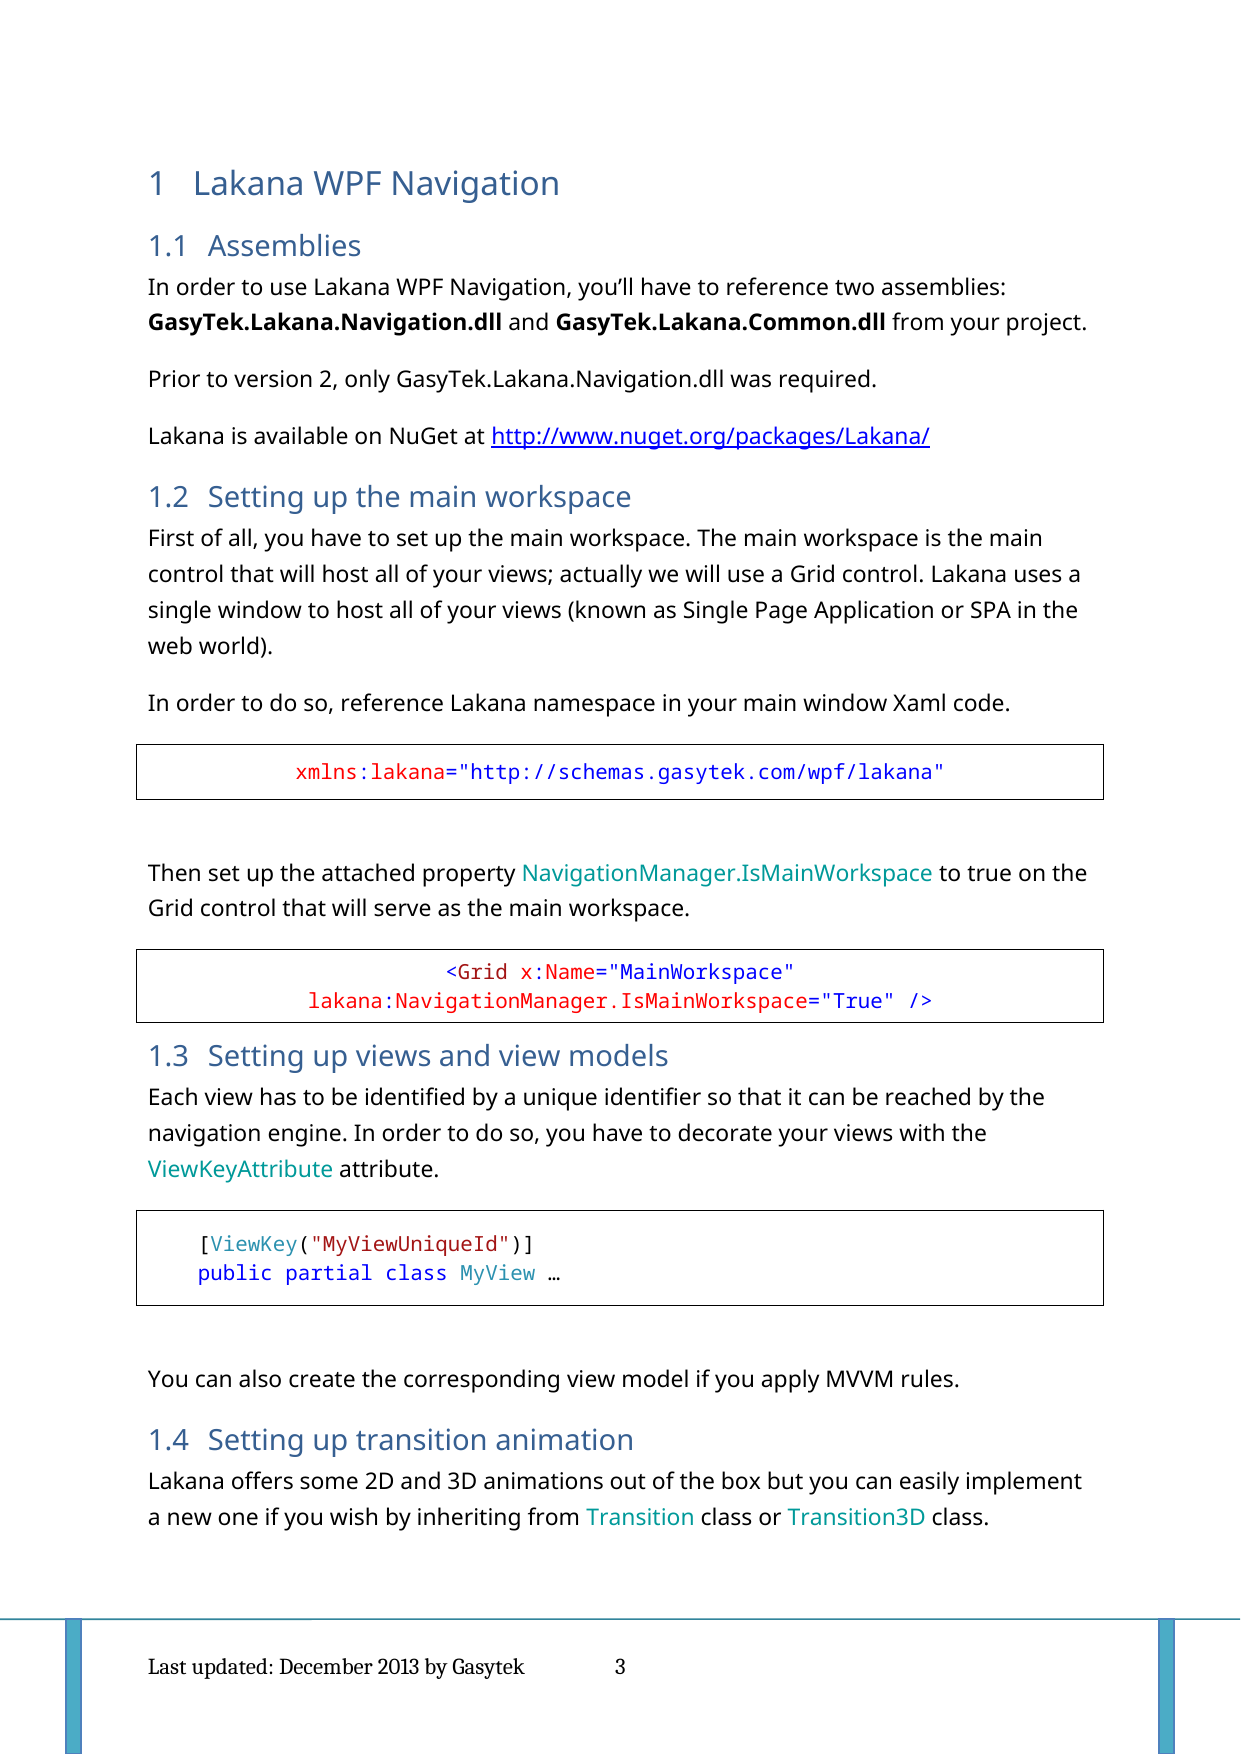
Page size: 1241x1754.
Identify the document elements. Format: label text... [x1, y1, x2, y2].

text Prior to version 2, only GasyTek.Lakana.Navigation.dll was required. [148, 363, 1093, 394]
text In order to do so, reference Lakana namespace in your main window Xaml code. [148, 687, 1093, 718]
text First of all, you have to set up the main workspace. The main workspace is the main control that will host all of your views; actually we will use a Grid control. Lakana uses a single window to host all of your views (known as Single Page Application or SPA in the web world). [148, 522, 1093, 661]
text Then set up the attached property NavigationManager.IsMainWorkspace to true on the Grid control that will serve as the main workspace. [148, 856, 1093, 924]
subtitle Assemblies [148, 225, 1093, 264]
text Lakana is available on NuGet at http://www.nuget.org/packages/Lakana/ [148, 420, 1093, 451]
subtitle Setting up the main workspace [148, 477, 1093, 516]
text Lakana offers some 2D and 3D animations out of the box but you can easily implement a new one if you wish by inheriting from Transition class or Transition3D class. [148, 1465, 1093, 1532]
table_header xmlns:lakana="http://schemas.gasytek.com/wpf/lakana" [137, 745, 1103, 799]
text You can also create the corresponding view model if you apply MVVM rules. [148, 1363, 1093, 1394]
table_header [ViewKey("MyViewUniqueId")] public partial class MyView … [137, 1211, 1103, 1305]
subtitle Lakana WPF Navigation [148, 160, 1093, 206]
table_header <Grid x:Name="MainWorkspace" lakana:NavigationManager.IsMainWorkspace="True" /> [137, 950, 1103, 1022]
subtitle Setting up transition animation [148, 1420, 1093, 1459]
subtitle Setting up views and view models [148, 1035, 1093, 1075]
text In order to use Lakana WPF Navigation, you’ll have to reference two assemblies: GasyTek.Lakana.Navigation.dll and GasyTek.Lakana.Common.dll from your project. [148, 270, 1093, 338]
text Each view has to be identified by a unique identifier so that it can be reached by the navigation engine. In order to do so, you have to decorate your views with the ViewKeyAttribute attribute. [148, 1081, 1093, 1184]
